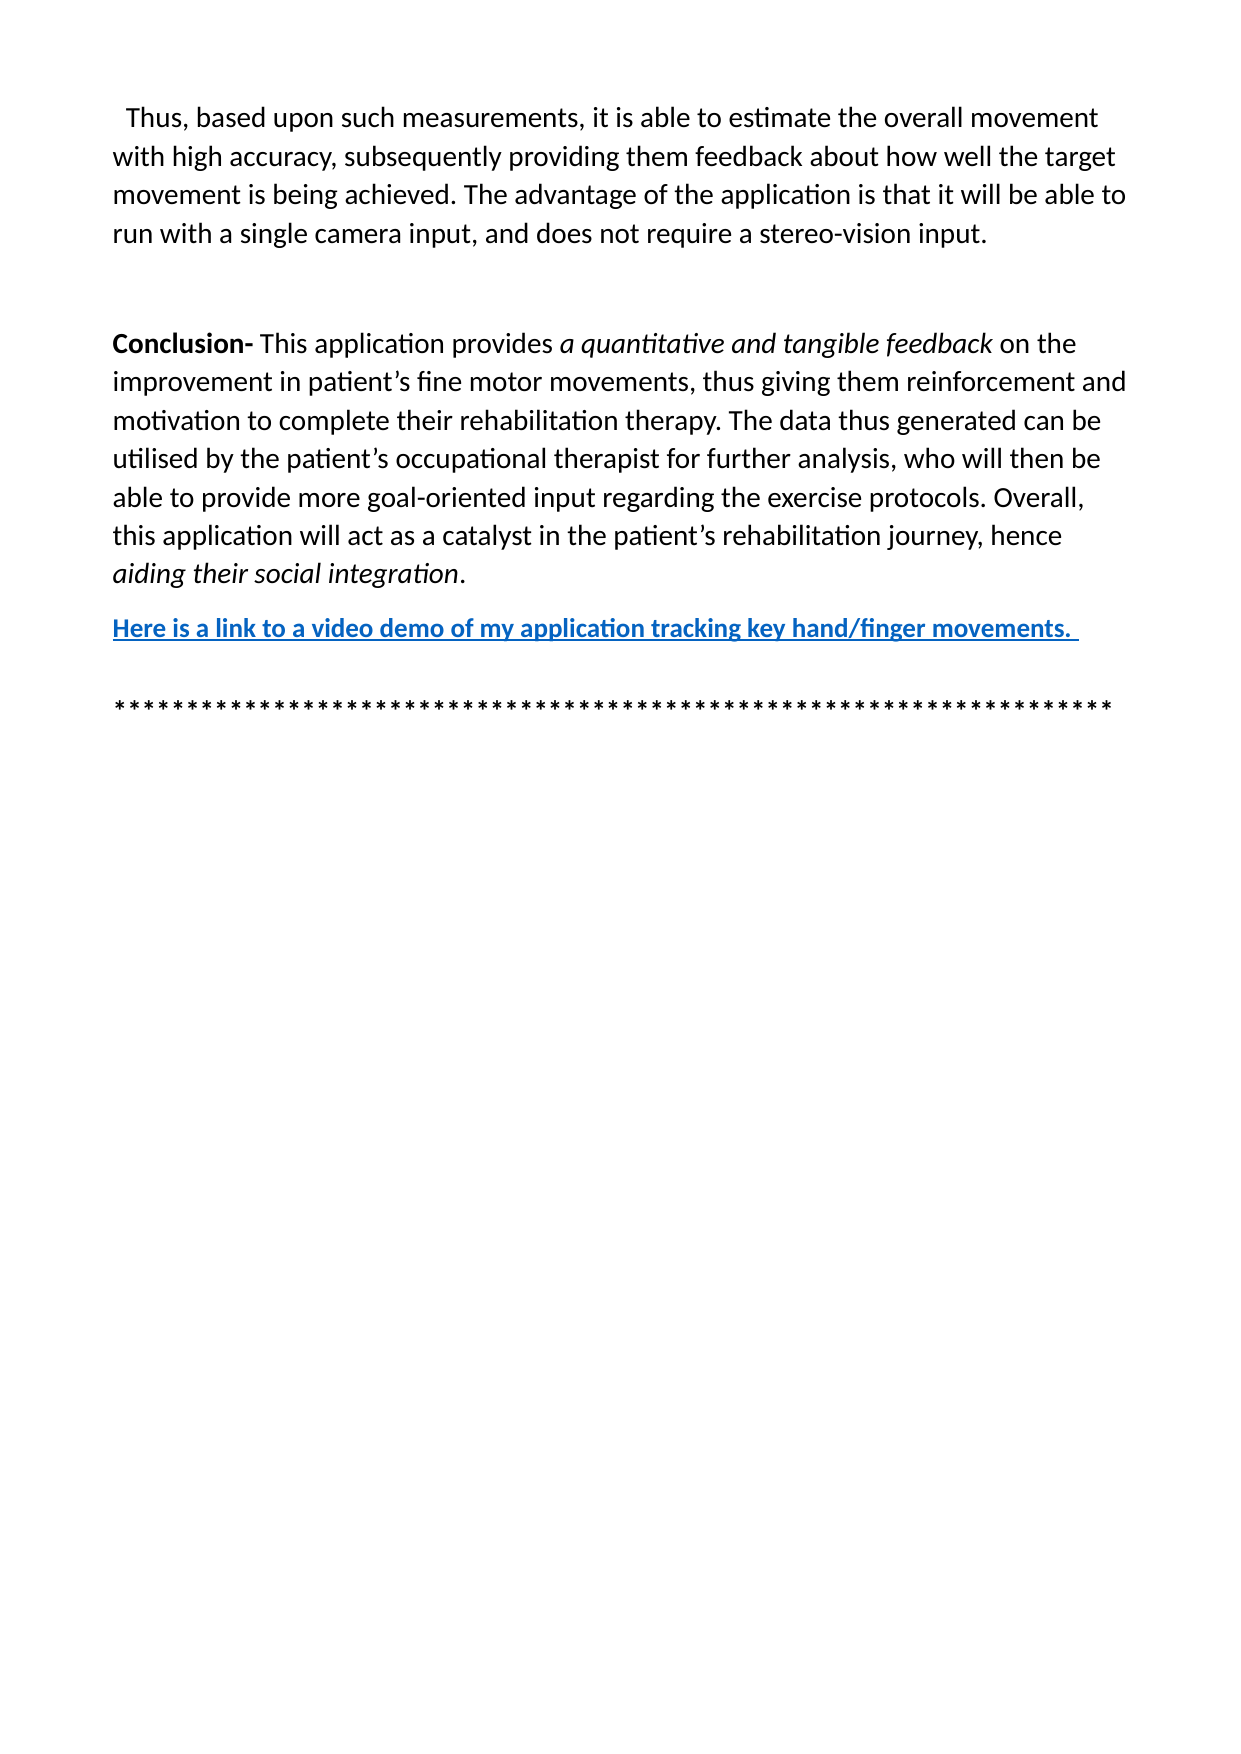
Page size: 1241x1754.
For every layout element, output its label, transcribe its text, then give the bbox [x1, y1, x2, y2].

text Here is a link to a video demo of my application tracking key hand/finger movements. [112, 611, 1128, 674]
text ********************************************************************* [112, 693, 1128, 728]
text Thus, based upon such measurements, it is able to estimate the overall movement with high accuracy, subsequently providing them feedback about how well the target movement is being achieved. The advantage of the application is that it will be able to run with a single camera input, and does not require a stereo-vision input. [112, 99, 1128, 250]
text Conclusion- This application provides a quantitative and tangible feedback on the improvement in patient’s fine motor movements, thus giving them reinforcement and motivation to complete their rehabilitation therapy. The data thus generated can be utilised by the patient’s occupational therapist for further analysis, who will then be able to provide more goal-oriented input regarding the exercise protocols. Overall, this application will act as a catalyst in the patient’s rehabilitation journey, hence aiding their social integration. [112, 325, 1128, 591]
